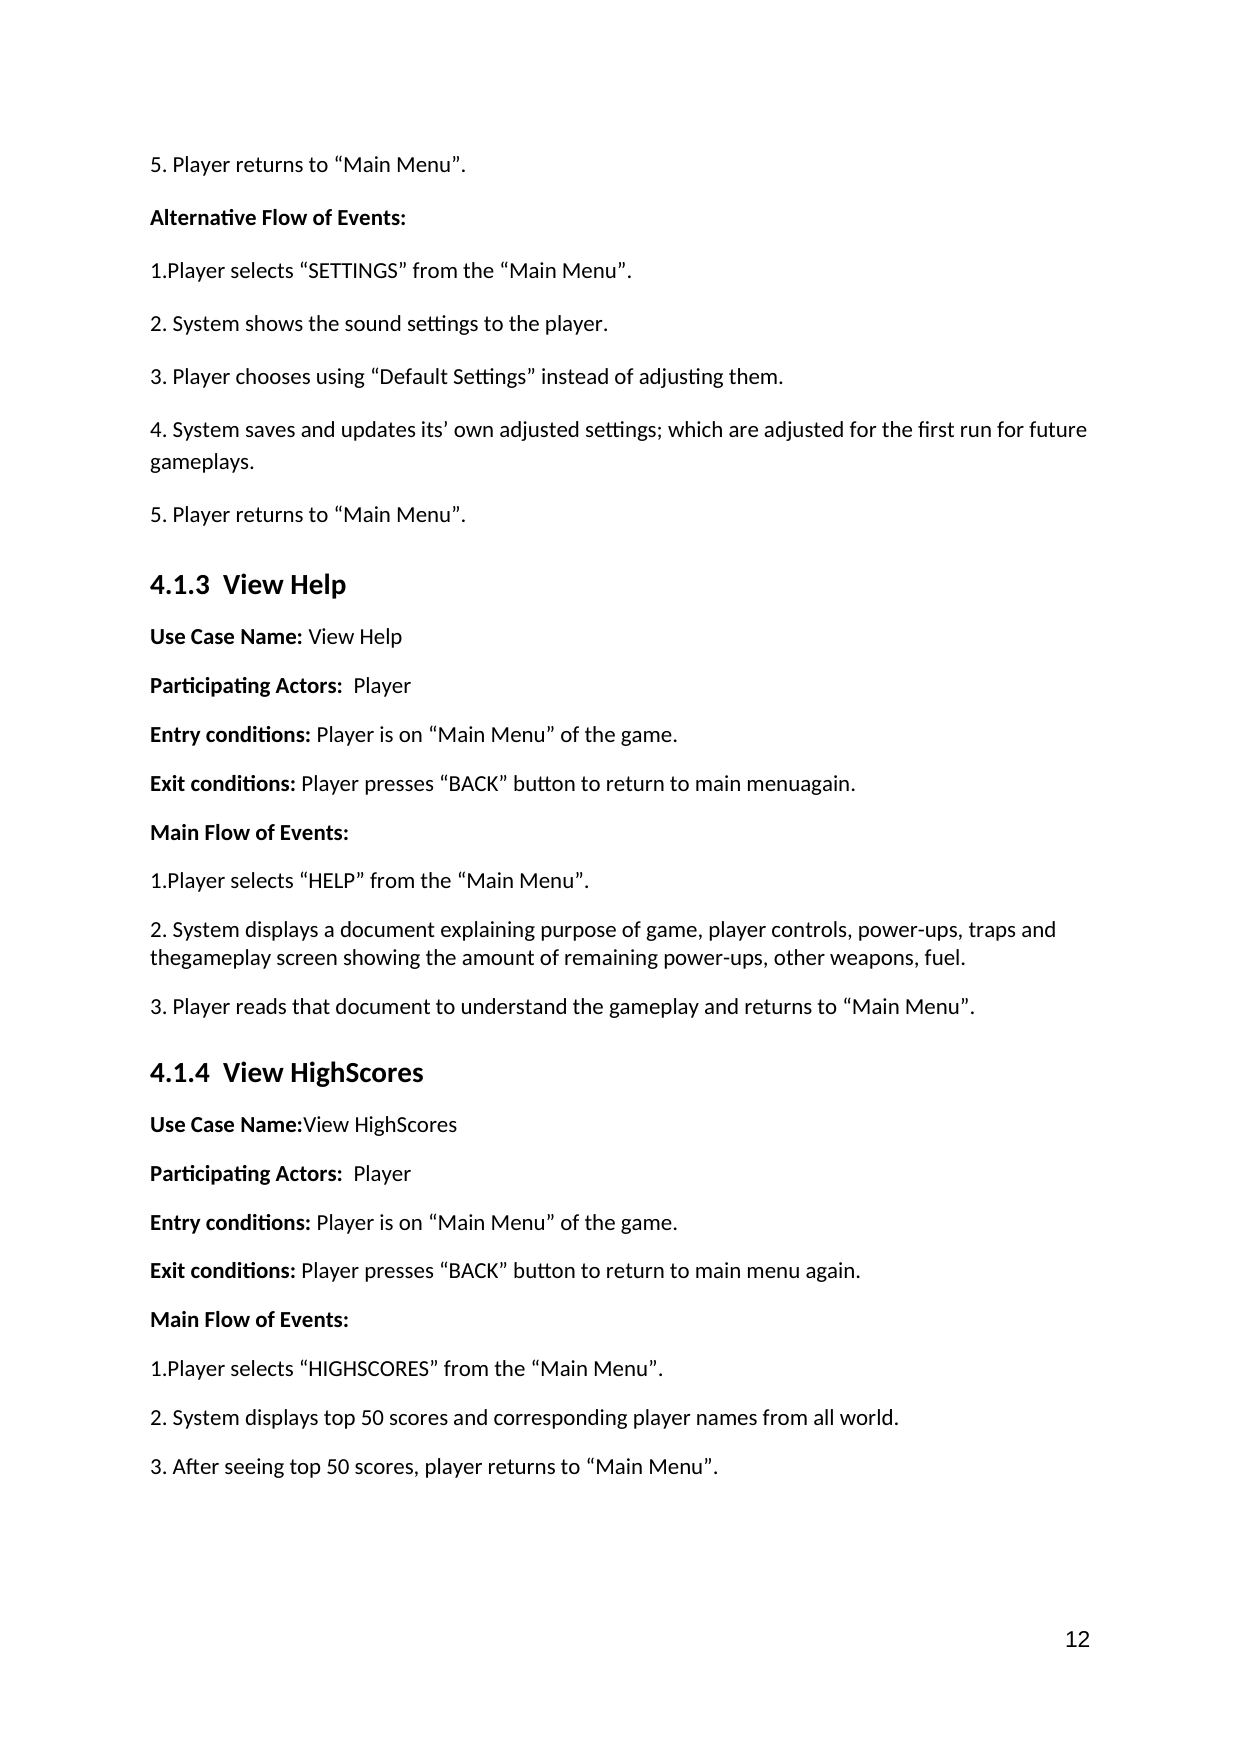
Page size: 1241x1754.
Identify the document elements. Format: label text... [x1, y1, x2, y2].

text 2. System shows the sound settings to the player. [150, 309, 1090, 337]
text 5. Player returns to “Main Menu”. [150, 500, 1090, 528]
text 2. System displays a document explaining purpose of game, player controls, power-ups, traps and thegameplay screen showing the amount of remaining power-ups, other weapons, fuel. [150, 915, 1090, 971]
text Entry conditions: Player is on “Main Menu” of the game. [150, 1208, 1090, 1236]
text Exit conditions: Player presses “BACK” button to return to main menuagain. [150, 769, 1090, 797]
text 3. Player reads that document to understand the gameplay and returns to “Main Menu”. [150, 992, 1090, 1020]
subtitle 4.1.4 View HighScores [150, 1054, 1090, 1089]
text 4. System saves and updates its’ own adjusted settings; which are adjusted for the first run for future gameplays. [150, 415, 1090, 475]
text 3. Player chooses using “Default Settings” instead of adjusting them. [150, 362, 1090, 390]
text Main Flow of Events: [150, 1306, 1090, 1333]
text Alternative Flow of Events: [150, 203, 1090, 231]
text 1.Player selects “SETTINGS” from the “Main Menu”. [150, 256, 1090, 284]
text Participating Actors: Player [150, 671, 1090, 699]
text Entry conditions: Player is on “Main Menu” of the game. [150, 720, 1090, 748]
subtitle 4.1.3 View Help [150, 566, 1090, 601]
text 2. System displays top 50 scores and corresponding player names from all world. [150, 1403, 1090, 1431]
text 1.Player selects “HIGHSCORES” from the “Main Menu”. [150, 1354, 1090, 1382]
text Participating Actors: Player [150, 1159, 1090, 1187]
text Exit conditions: Player presses “BACK” button to return to main menu again. [150, 1257, 1090, 1285]
text Use Case Name:View HighScores [150, 1110, 1090, 1138]
text 5. Player returns to “Main Menu”. [150, 150, 1090, 178]
text 3. After seeing top 50 scores, player returns to “Main Menu”. [150, 1452, 1090, 1480]
text Use Case Name: View Help [150, 622, 1090, 650]
text Main Flow of Events: [150, 818, 1090, 846]
text 1.Player selects “HELP” from the “Main Menu”. [150, 867, 1090, 894]
